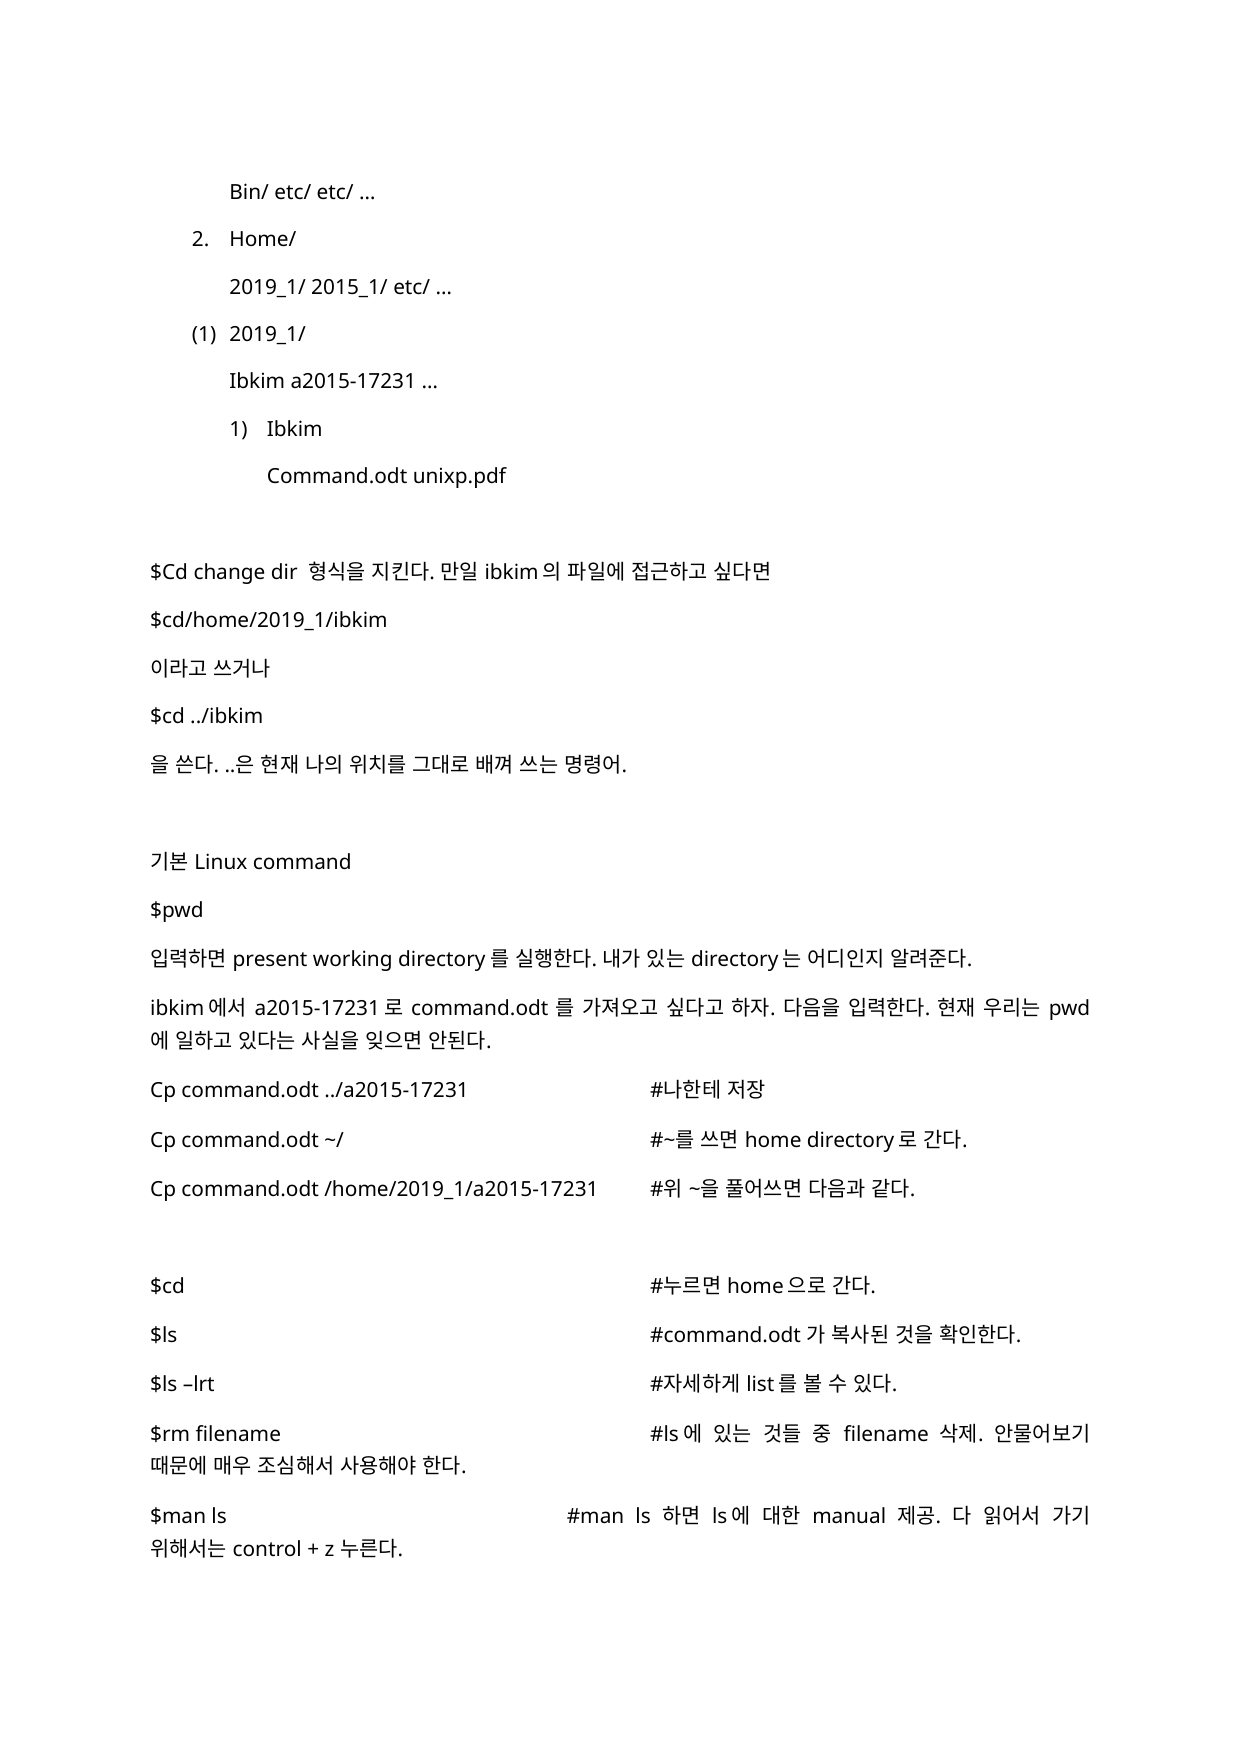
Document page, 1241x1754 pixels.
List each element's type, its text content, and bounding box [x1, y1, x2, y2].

text $pwd [150, 895, 1090, 923]
text ibkim에서 a2015-17231로 command.odt 를 가져오고 싶다고 하자. 다음을 입력한다. 현재 우리는 pwd에 일하고 있다는 사실을 잊으면 안된다. [150, 991, 1090, 1054]
text $man ls #man ls 하면 ls에 대한 manual 제공. 다 읽어서 가기 위해서는 control + z 누른다. [150, 1499, 1090, 1562]
text Cp command.odt ~/ #~를 쓰면 home directory로 간다. [150, 1123, 1090, 1153]
text $cd #누르면 home으로 간다. [150, 1269, 1090, 1299]
text 입력하면 present working directory를 실행한다. 내가 있는 directory는 어디인지 알려준다. [150, 942, 1090, 972]
list Home/ [192, 224, 1090, 253]
list Ibkim a2015-17231 … [229, 366, 1090, 395]
text 을 쓴다. ..은 현재 나의 위치를 그대로 배껴 쓰는 명령어. [150, 749, 1090, 779]
text $rm filename #ls에 있는 것들 중 filename 삭제. 안물어보기 때문에 매우 조심해서 사용해야 한다. [150, 1417, 1090, 1480]
text 기본 Linux command [150, 845, 1090, 876]
list 2019_1/ [192, 319, 1090, 347]
text $cd ../ibkim [150, 701, 1090, 730]
text $Cd change dir 형식을 지킨다. 만일 ibkim의 파일에 접근하고 싶다면 [150, 556, 1090, 586]
list Ibkim [229, 414, 1090, 442]
text Cp command.odt /home/2019_1/a2015-17231 #위 ~을 풀어쓰면 다음과 같다. [150, 1172, 1090, 1203]
text Cp command.odt ../a2015-17231 #나한테 저장 [150, 1073, 1090, 1104]
list Command.odt unixp.pdf [267, 461, 1090, 489]
text 이라고 쓰거나 [150, 652, 1090, 682]
text $ls #command.odt 가 복사된 것을 확인한다. [150, 1318, 1090, 1349]
text $ls –lrt #자세하게 list를 볼 수 있다. [150, 1368, 1090, 1398]
list 2019_1/ 2015_1/ etc/ … [229, 272, 1090, 300]
list Bin/ etc/ etc/ … [229, 177, 1090, 206]
text $cd/home/2019_1/ibkim [150, 605, 1090, 633]
